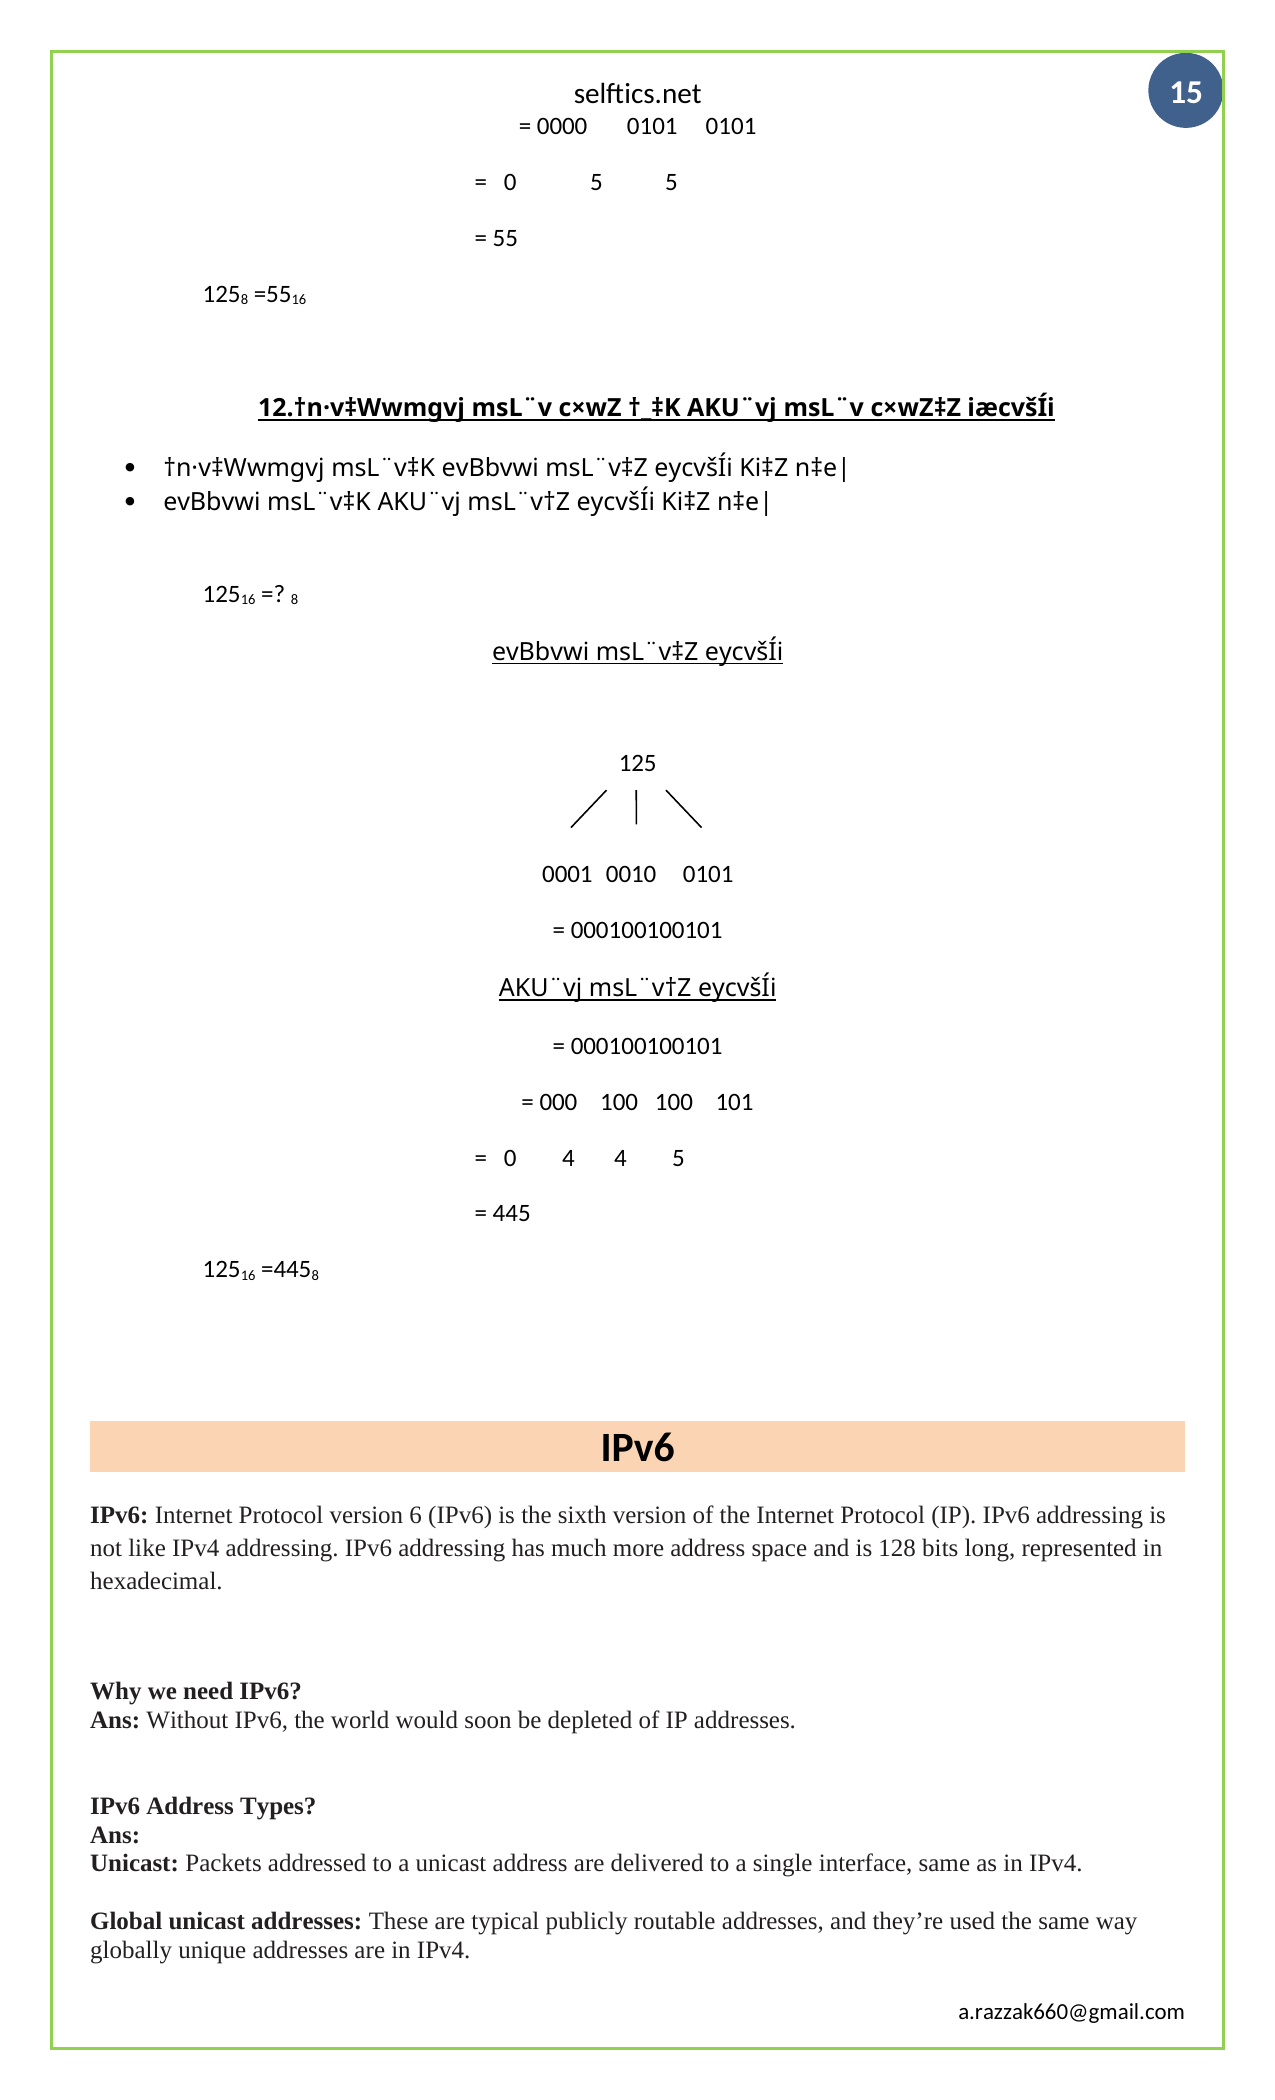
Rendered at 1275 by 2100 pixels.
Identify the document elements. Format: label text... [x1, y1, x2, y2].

text = 0 4 4 5 [90, 1142, 1185, 1172]
list †n·v‡Wwmgvj msL¨v‡K evBbvwi msL¨v‡Z eycvšÍi Ki‡Z n‡e| [126, 450, 1185, 484]
text AKU¨vj msL¨v†Z eycvšÍi [90, 970, 1185, 1004]
text = 445 [90, 1198, 1185, 1228]
list evBbvwi msL¨v‡K AKU¨vj msL¨v†Z eycvšÍi Ki‡Z n‡e| [126, 484, 1185, 518]
text = 55 [90, 222, 1185, 253]
text = 000 100 100 101 [90, 1086, 1185, 1116]
text Global unicast addresses: These are typical publicly routable addresses, and they’re used the same way globally unique addresses are in IPv4. [90, 1906, 1185, 1963]
text = 000100100101 [90, 1030, 1185, 1061]
text 125 [90, 747, 1185, 777]
text Unicast: Packets addressed to a unicast address are delivered to a single interface, same as in IPv4. [90, 1848, 1185, 1877]
text 12516 =4458 [202, 1253, 1185, 1284]
text 0001 0010 0101 [90, 858, 1185, 889]
text Ans: Without IPv6, the world would soon be depleted of IP addresses. [90, 1705, 1185, 1733]
text IPv6 [90, 1421, 1185, 1472]
text IPv6: Internet Protocol version 6 (IPv6) is the sixth version of the Internet Protocol (IP). IPv6 addressing is not like IPv4 addressing. IPv6 addressing has much more address space and is 128 bits long, represented in hexadecimal. [90, 1500, 1185, 1595]
text evBbvwi msL¨v‡Z eycvšÍi [90, 634, 1185, 668]
text 1258 =5516 [202, 278, 1185, 309]
text = 0 5 5 [90, 166, 1185, 197]
text = 000100100101 [90, 914, 1185, 945]
text IPv6 Address Types? [90, 1791, 1185, 1820]
text 12516 =? 8 [202, 578, 1185, 608]
text = 0000 0101 0101 [90, 111, 1185, 141]
text Why we need IPv6? [90, 1676, 1185, 1705]
text Ans: [90, 1820, 1185, 1848]
text 12.†n·v‡Wwmgvj msL¨v c×wZ †_‡K AKU¨vj msL¨v c×wZ‡Z iæcvšÍi [127, 390, 1185, 424]
